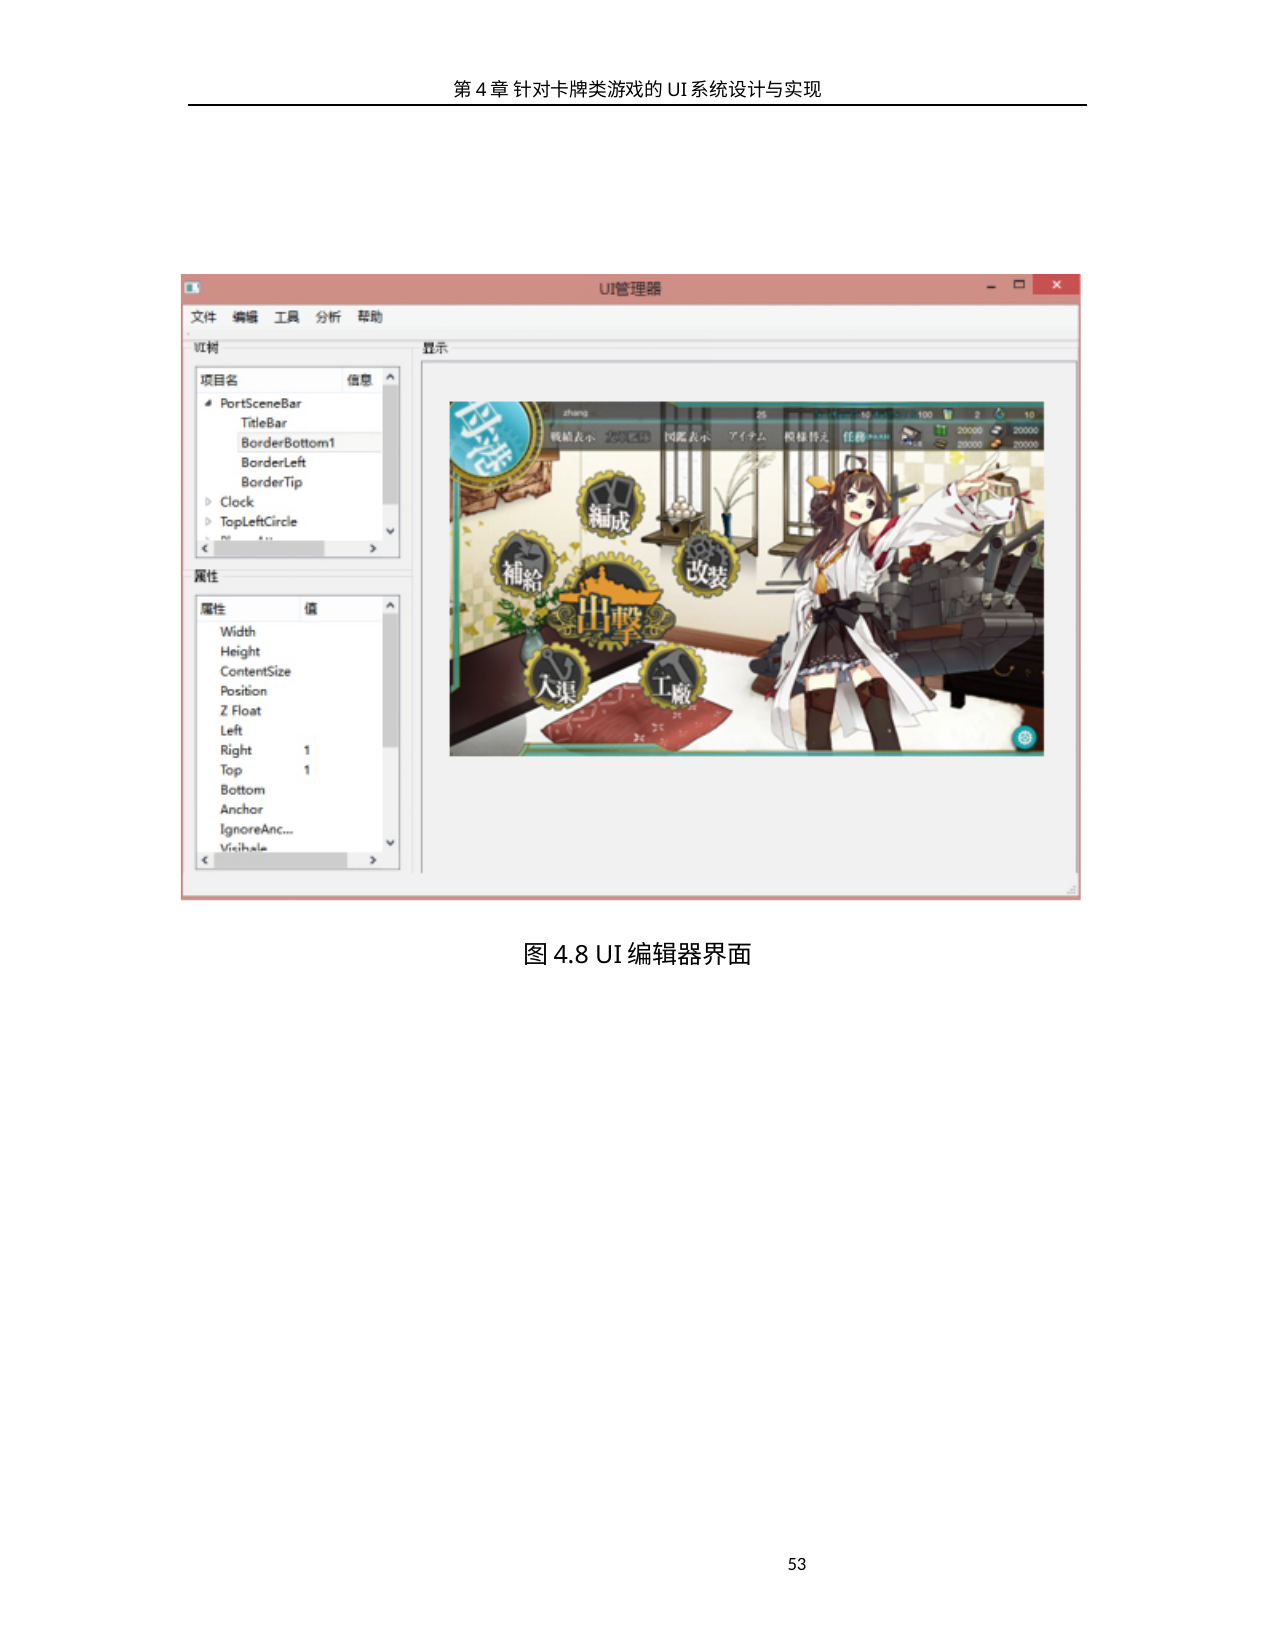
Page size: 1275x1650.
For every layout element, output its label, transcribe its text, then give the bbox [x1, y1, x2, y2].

picture [180, 274, 1081, 902]
